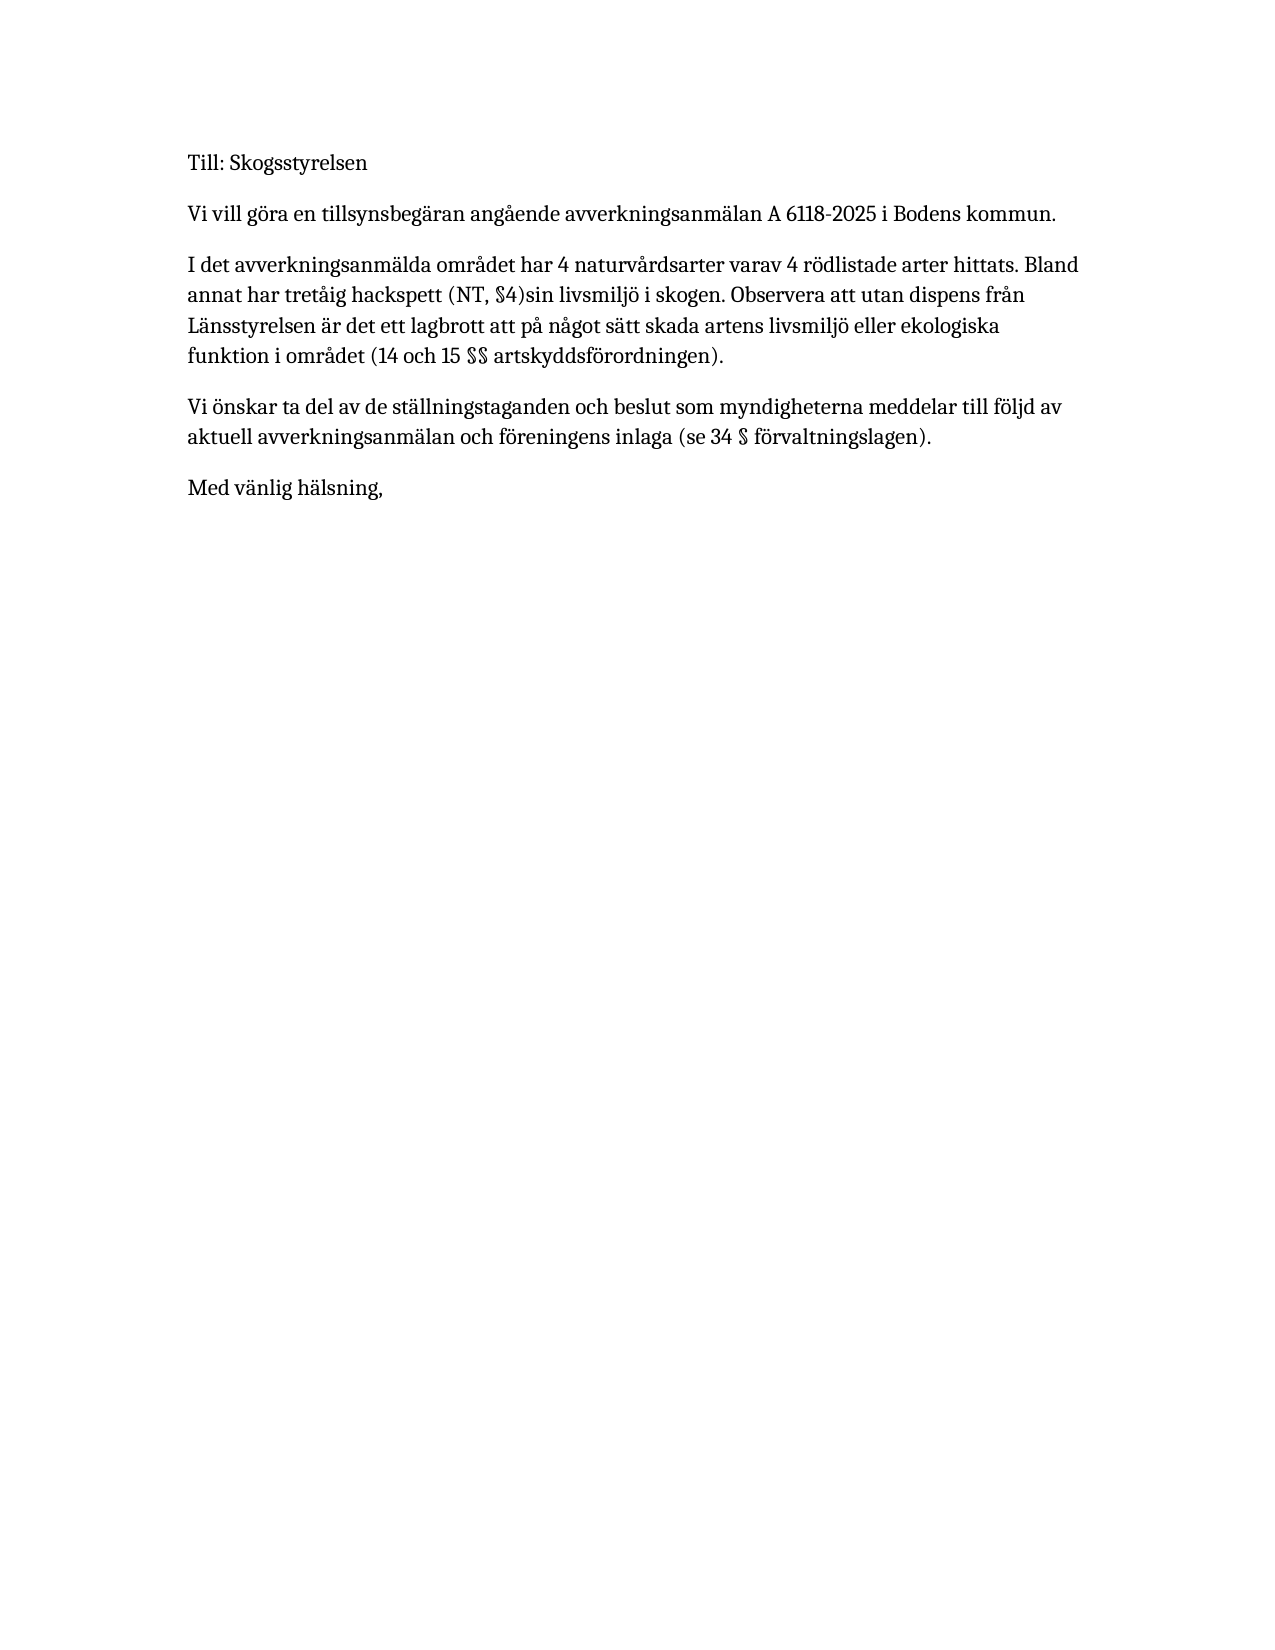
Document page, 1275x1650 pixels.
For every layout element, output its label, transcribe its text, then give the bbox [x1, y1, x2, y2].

text Vi vill göra en tillsynsbegäran angående avverkningsanmälan A 6118-2025 i Bodens kommun. [187, 201, 1087, 227]
text Vi önskar ta del av de ställningstaganden och beslut som myndigheterna meddelar till följd av aktuell avverkningsanmälan och föreningens inlaga (se 34 § förvaltningslagen). [187, 394, 1087, 450]
text I det avverkningsanmälda området har 4 naturvårdsarter varav 4 rödlistade arter hittats. Bland annat har tretåig hackspett (NT, §4)sin livsmiljö i skogen. Observera att utan dispens från Länsstyrelsen är det ett lagbrott att på något sätt skada artens livsmiljö eller ekologiska funktion i området (14 och 15 §§ artskyddsförordningen). [187, 252, 1087, 369]
text Med vänlig hälsning, [187, 475, 1087, 532]
text Till: Skogsstyrelsen [187, 150, 1087, 176]
